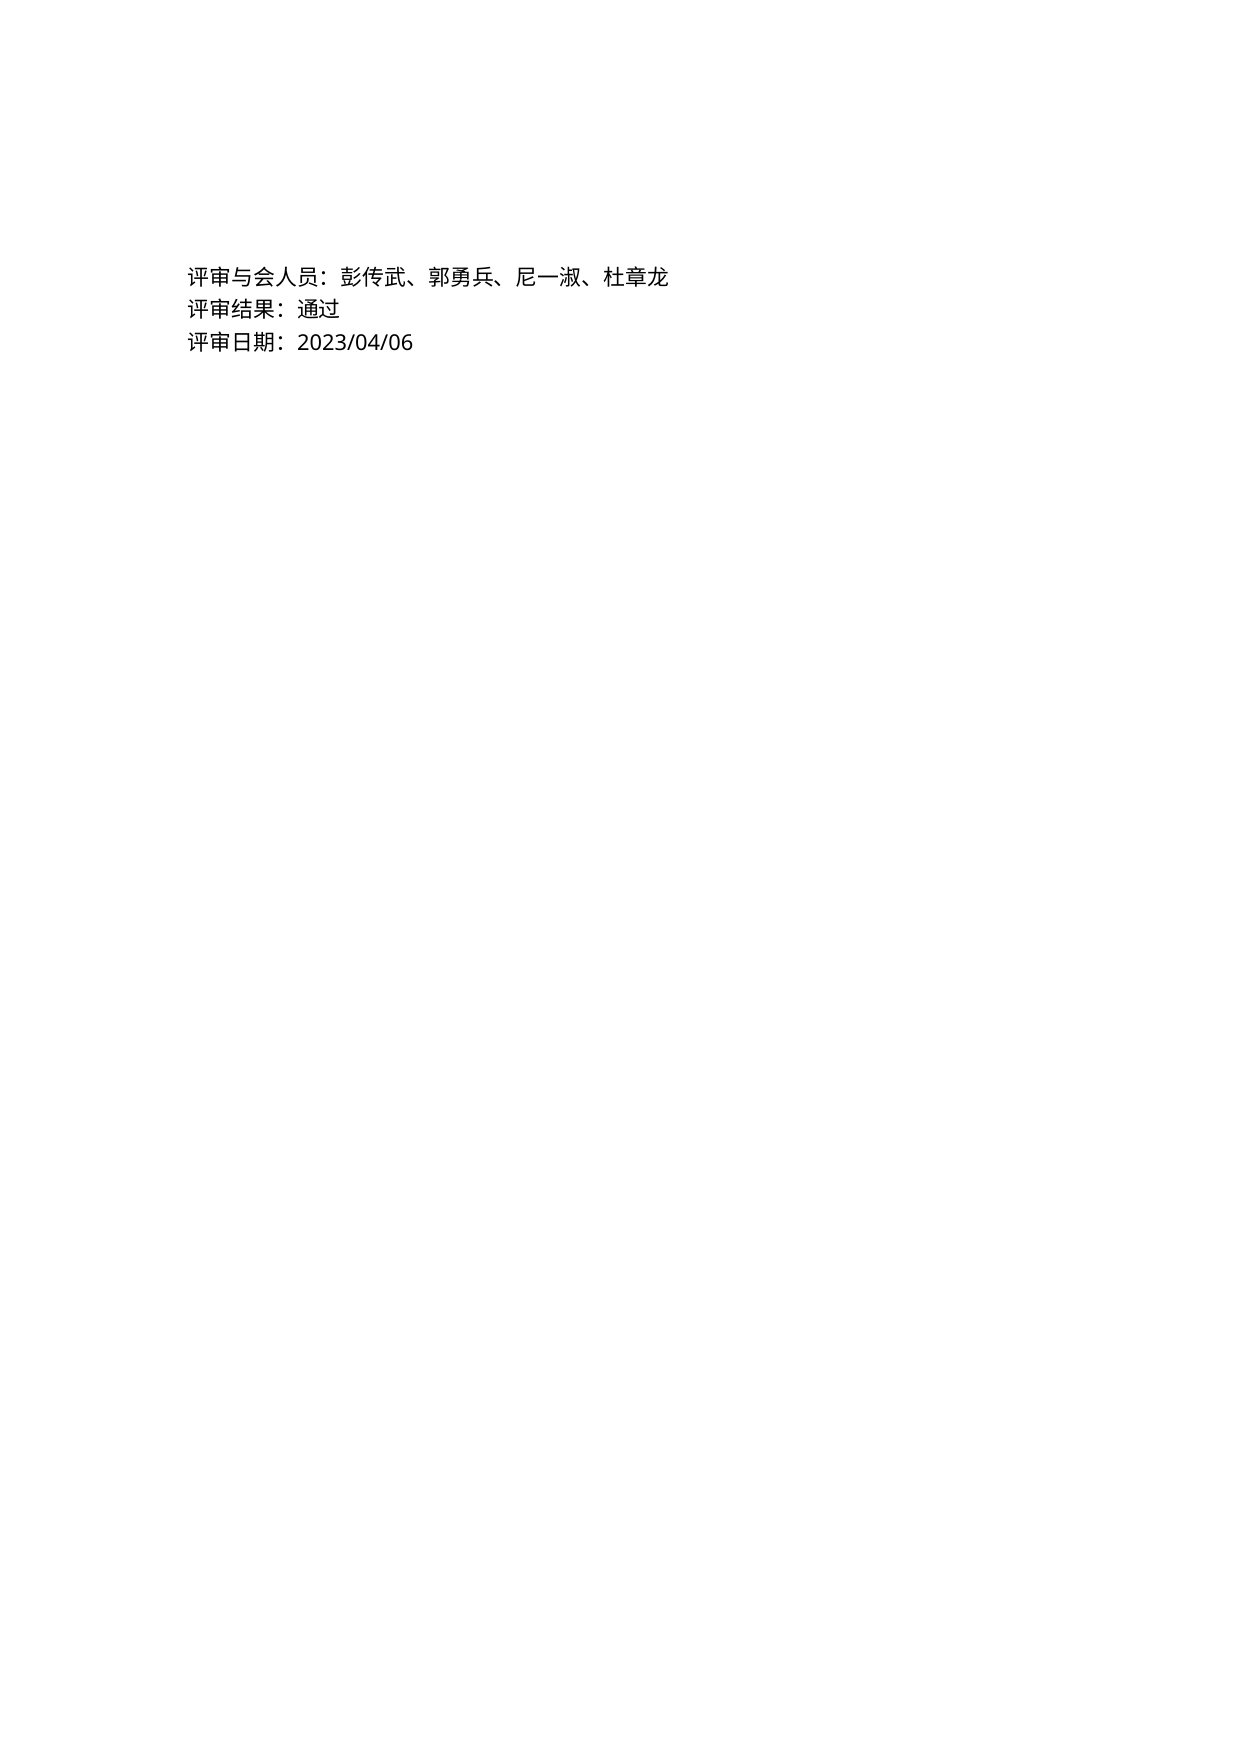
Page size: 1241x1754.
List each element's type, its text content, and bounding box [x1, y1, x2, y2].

text 评审日期：2023/04/06 [187, 324, 1053, 357]
text 评审与会人员：彭传武、郭勇兵、尼一淑、杜章龙 [187, 259, 1053, 292]
text 评审结果：通过 [187, 292, 1053, 324]
